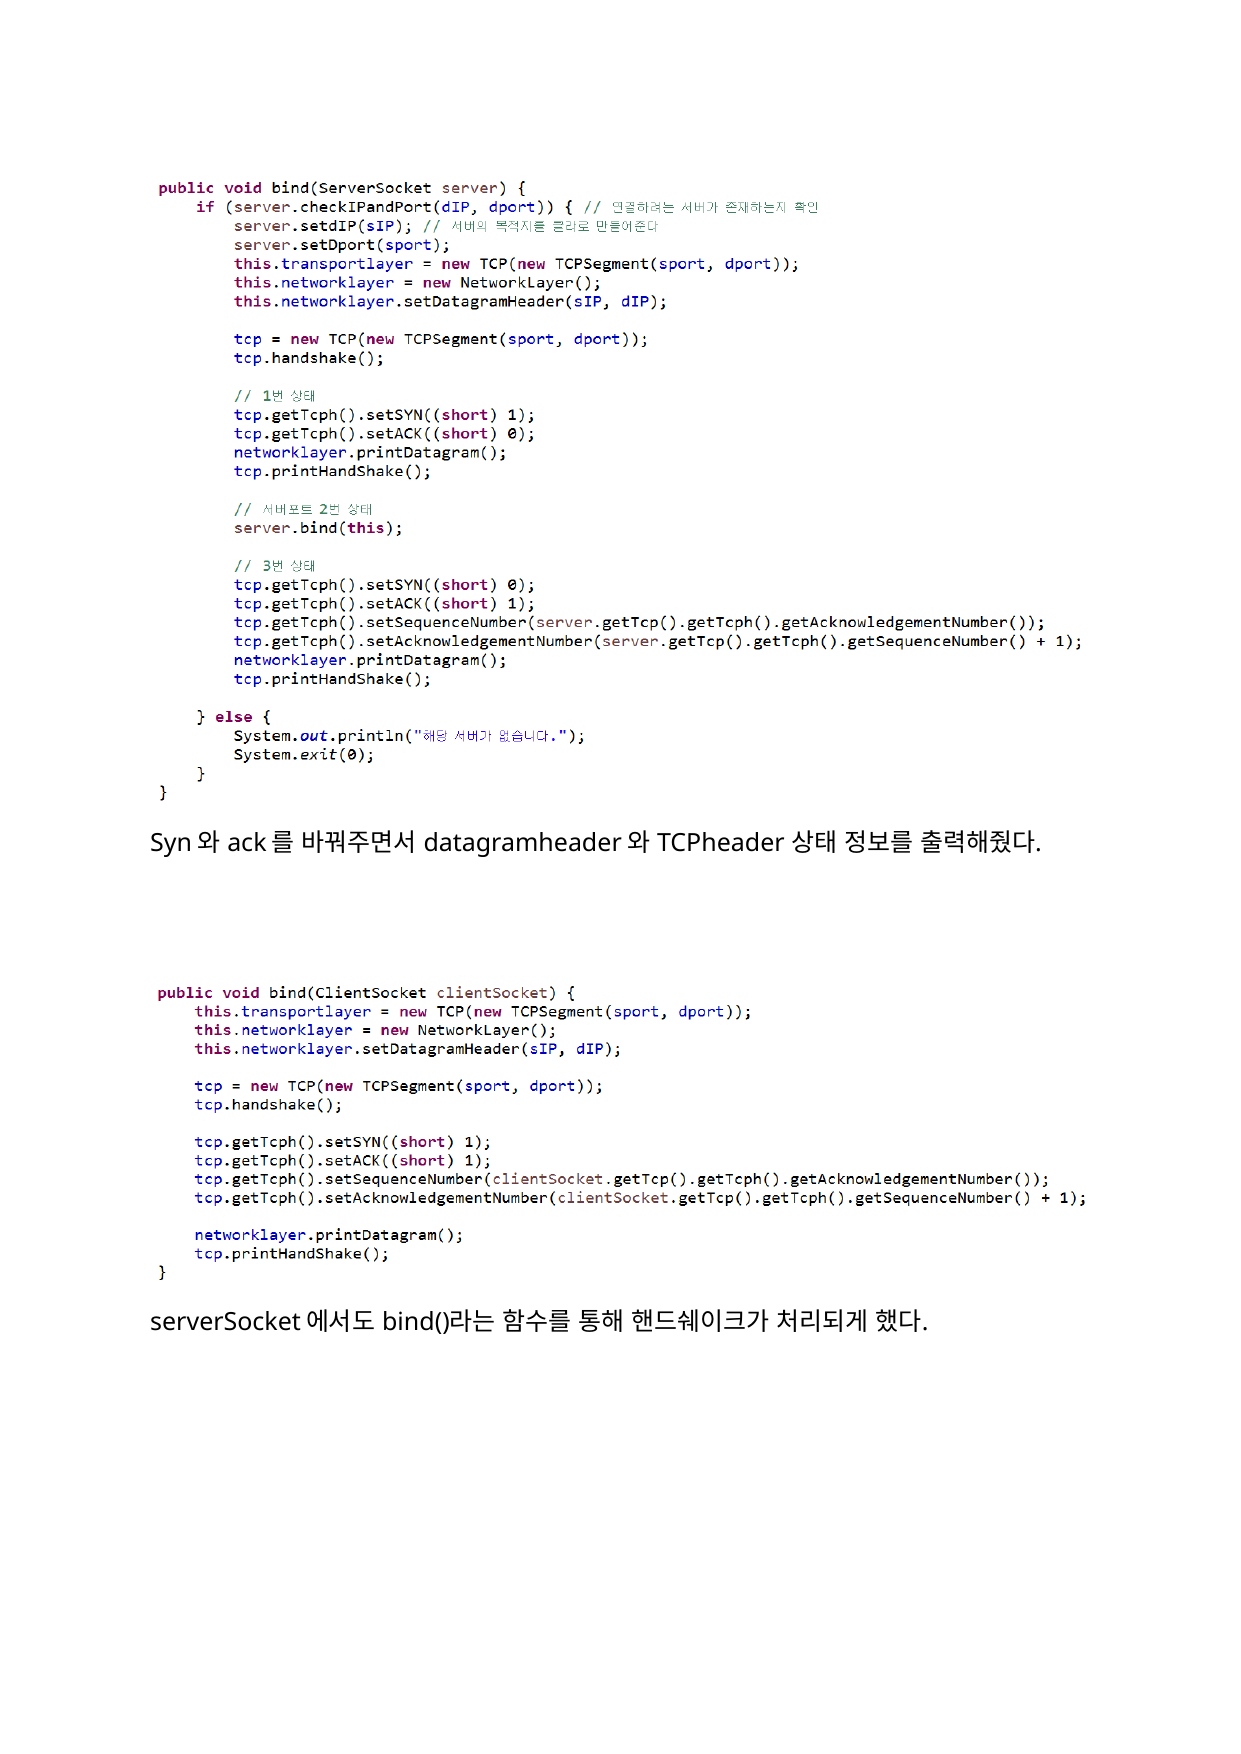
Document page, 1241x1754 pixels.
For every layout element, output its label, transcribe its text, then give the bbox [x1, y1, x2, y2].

picture [150, 985, 1091, 1283]
picture [150, 177, 1091, 804]
text serverSocket에서도 bind()라는 함수를 통해 핸드쉐이크가 처리되게 했다. [150, 1301, 1090, 1338]
text Syn와 ack를 바꿔주면서 datagramheader와 TCPheader 상태 정보를 출력해줬다. [150, 823, 1090, 859]
